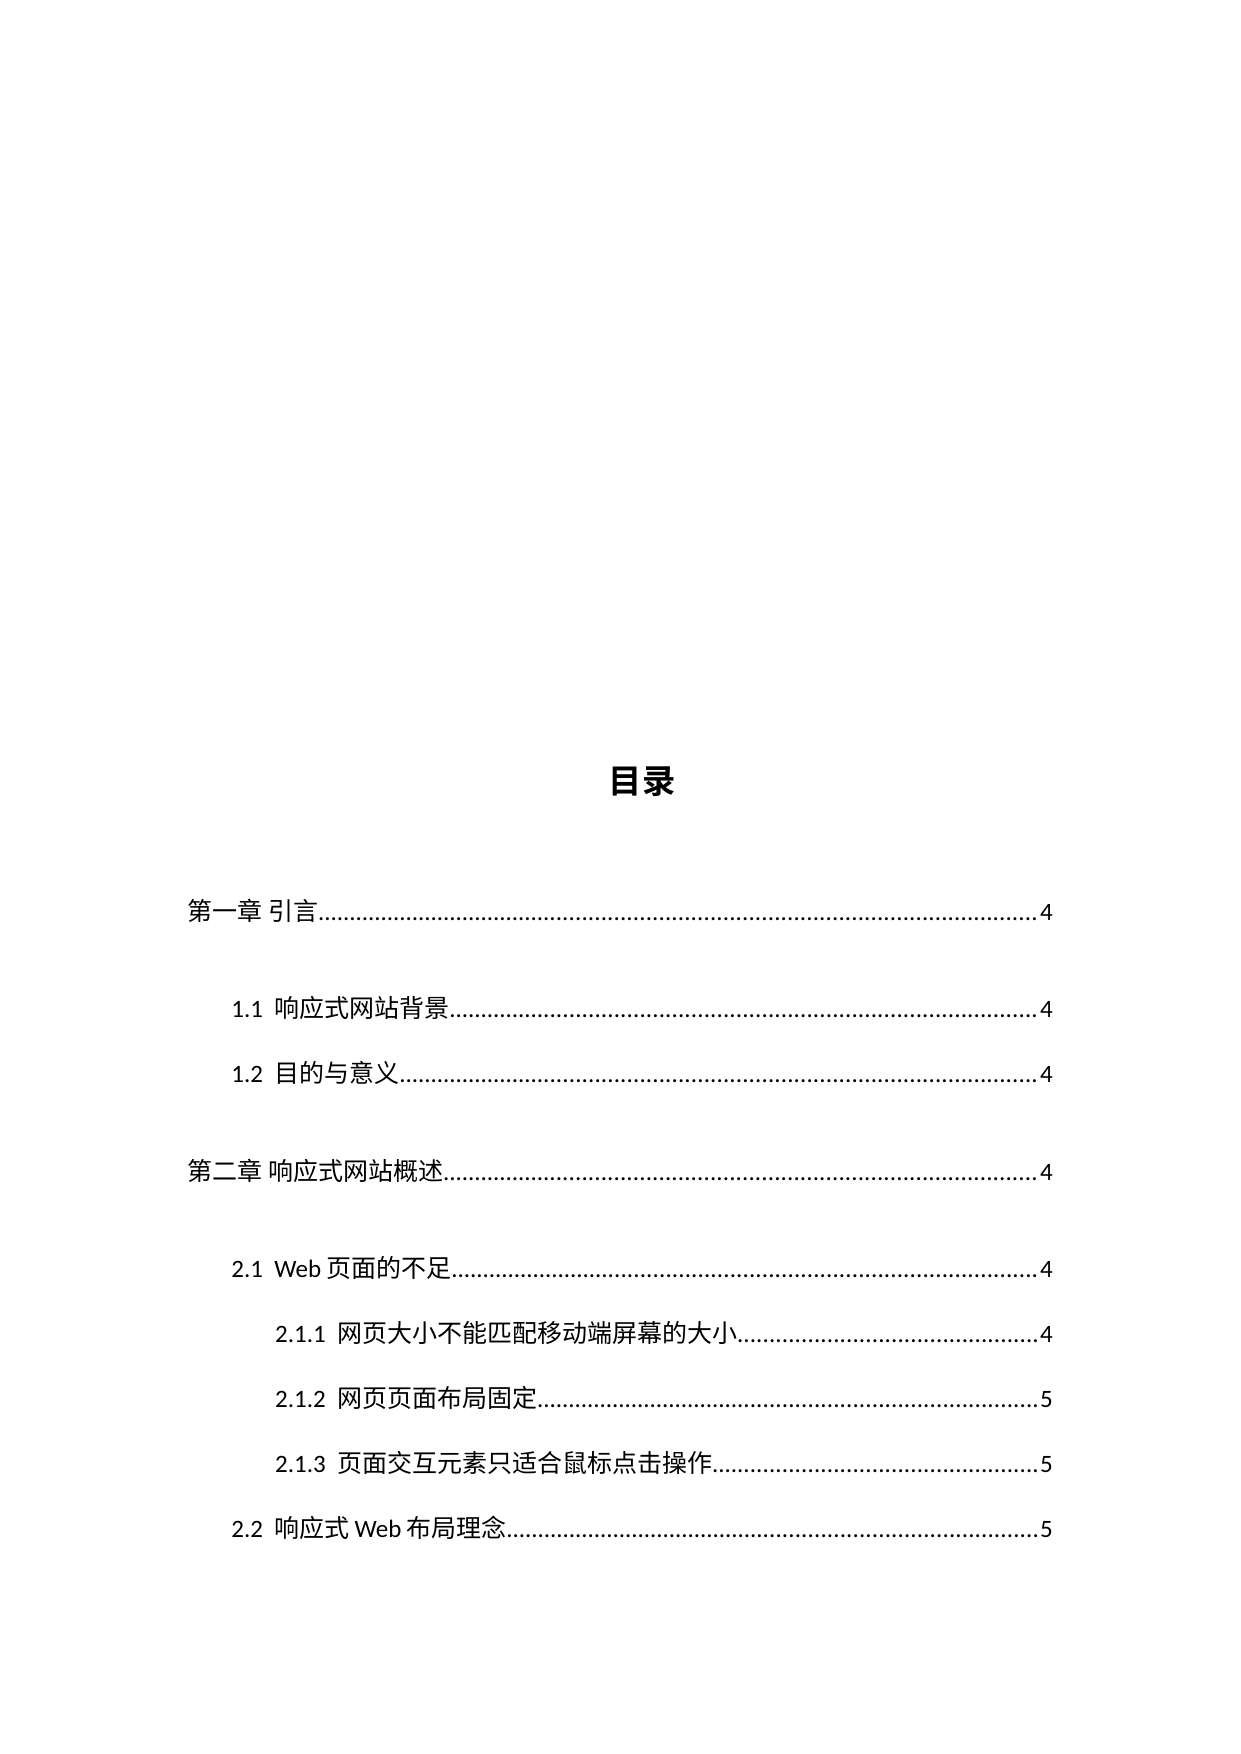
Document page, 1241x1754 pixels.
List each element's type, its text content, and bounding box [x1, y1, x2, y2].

text 目录 [187, 747, 1053, 812]
text 2.1 Web页面的不足 4 [231, 1234, 1053, 1299]
text 2.1.2 网页页面布局固定 5 [275, 1364, 1053, 1429]
text 1.2 目的与意义 4 [231, 1039, 1053, 1104]
text 第二章 响应式网站概述 4 [187, 1137, 1053, 1202]
text 2.2 响应式Web布局理念 5 [231, 1494, 1053, 1559]
text 1.1 响应式网站背景 4 [231, 974, 1053, 1039]
text 第一章 引言 4 [187, 877, 1053, 942]
text 2.1.3 页面交互元素只适合鼠标点击操作 5 [275, 1429, 1053, 1494]
text 2.1.1 网页大小不能匹配移动端屏幕的大小 4 [275, 1299, 1053, 1364]
